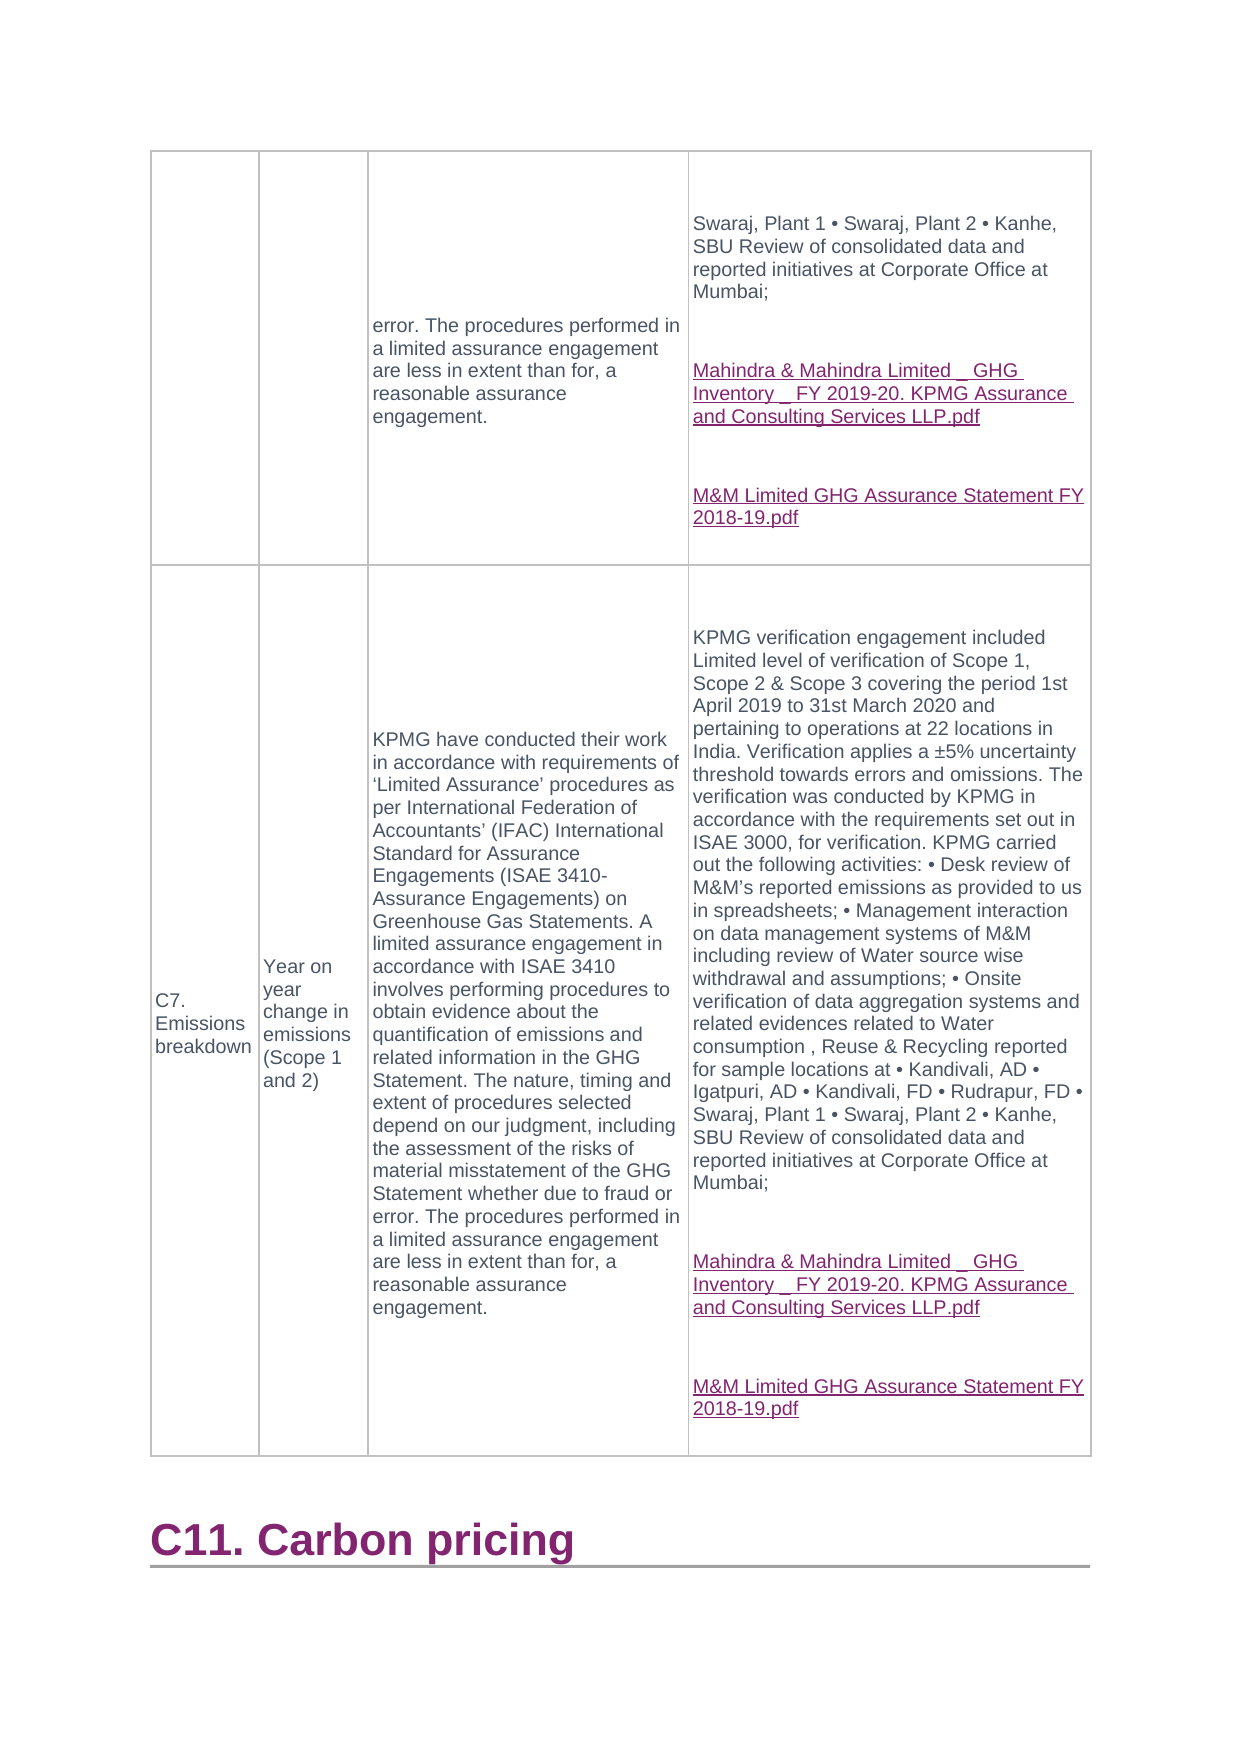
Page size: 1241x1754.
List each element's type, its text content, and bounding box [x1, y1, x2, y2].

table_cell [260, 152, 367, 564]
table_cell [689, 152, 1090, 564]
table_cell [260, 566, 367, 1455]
subtitle C11. Carbon pricing [150, 1457, 1090, 1564]
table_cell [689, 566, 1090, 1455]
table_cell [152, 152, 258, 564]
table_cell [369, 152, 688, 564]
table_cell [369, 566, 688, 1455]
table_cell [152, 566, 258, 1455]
